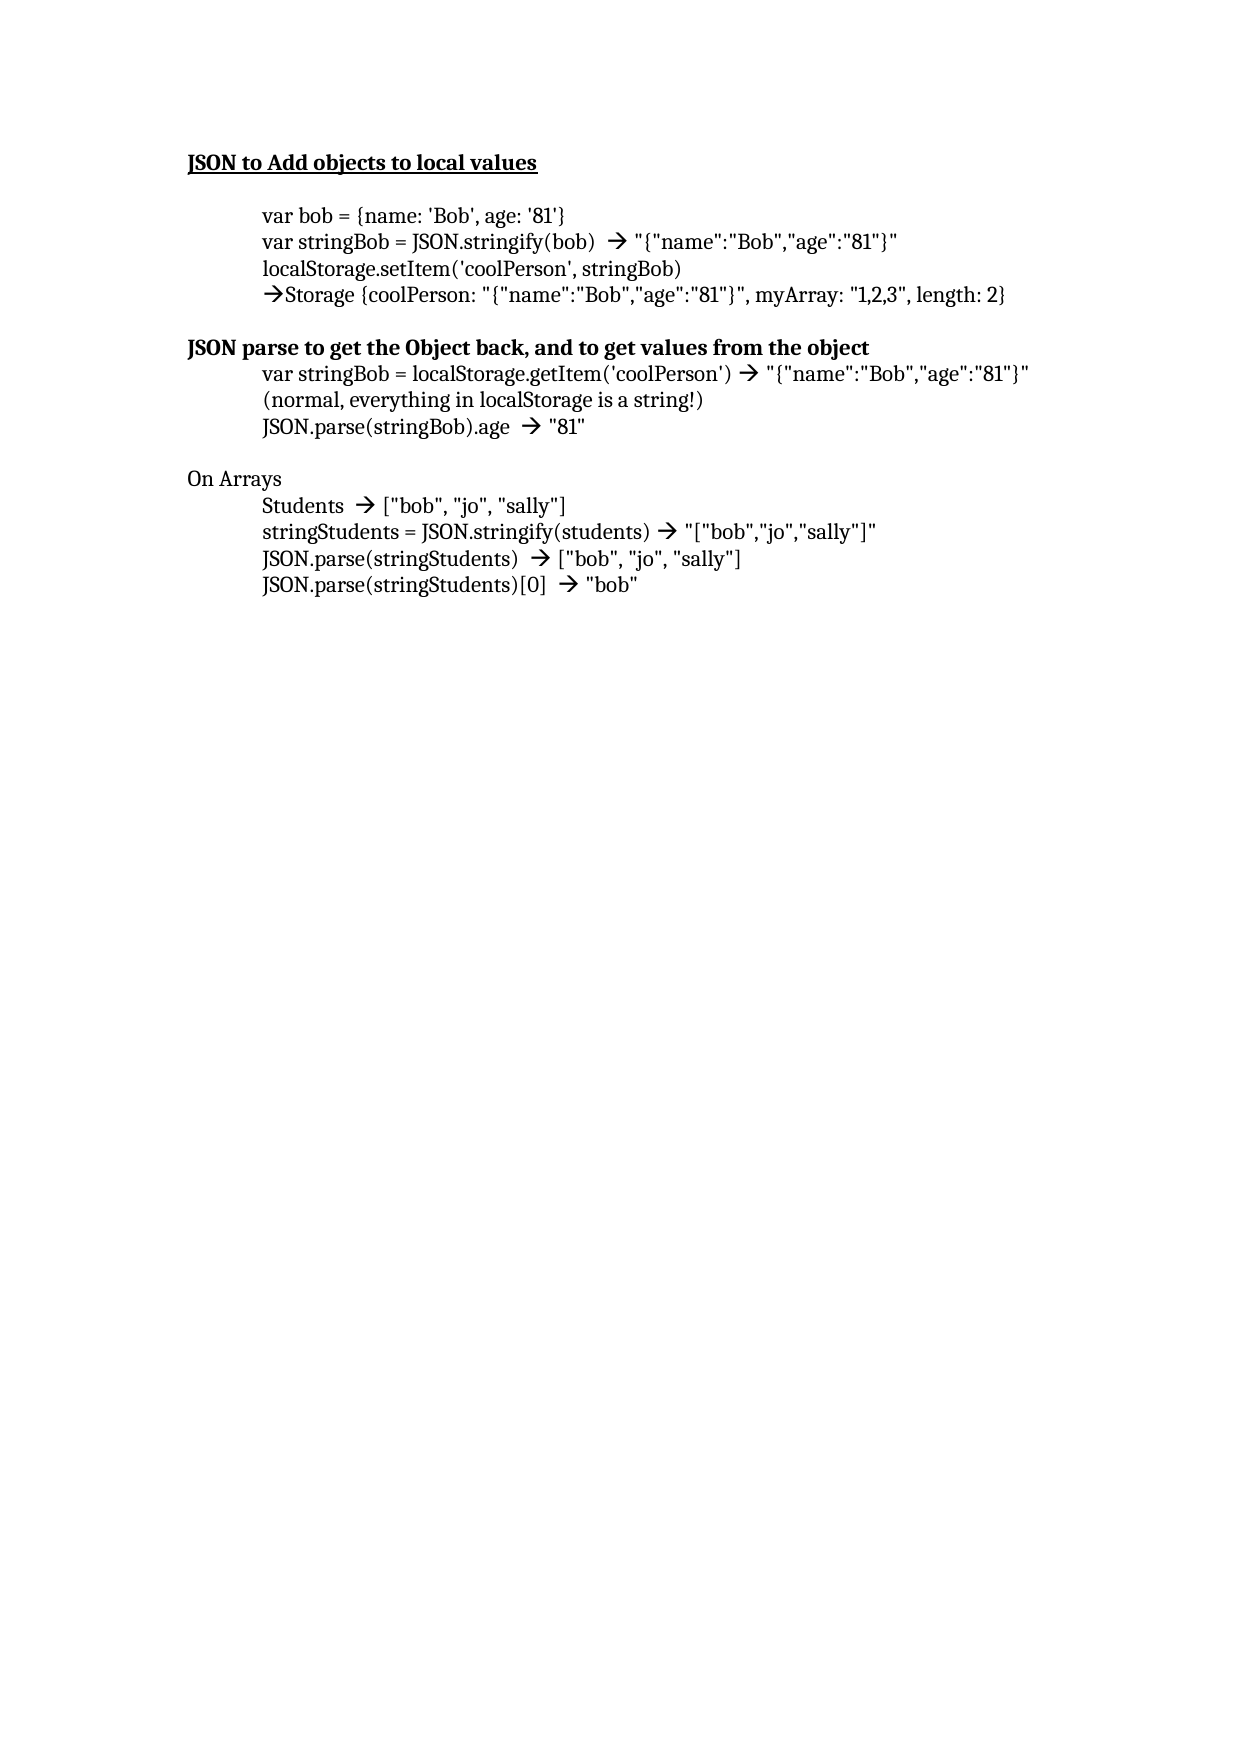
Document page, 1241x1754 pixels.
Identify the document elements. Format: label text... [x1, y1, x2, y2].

text JSON.parse(stringStudents) ["bob", "jo", "sally"] [187, 545, 1053, 572]
text stringStudents = JSON.stringify(students) "["bob","jo","sally"]" [187, 519, 1053, 545]
text var bob = {name: 'Bob', age: '81'} [187, 203, 1053, 229]
text JSON to Add objects to local values [187, 150, 1053, 176]
text JSON.parse(stringBob).age "81" [187, 413, 1053, 440]
text (normal, everything in localStorage is a string!) [187, 387, 1053, 413]
text JSON.parse(stringStudents)[0] "bob" [187, 572, 1053, 598]
text JSON parse to get the Object back, and to get values from the object [187, 334, 1053, 361]
text On Arrays [187, 466, 1053, 493]
text var stringBob = localStorage.getItem('coolPerson') "{"name":"Bob","age":"81"}" [187, 361, 1053, 387]
text Storage {coolPerson: "{"name":"Bob","age":"81"}", myArray: "1,2,3", length: 2} [187, 282, 1053, 308]
text localStorage.setItem('coolPerson', stringBob) [187, 255, 1053, 282]
text var stringBob = JSON.stringify(bob) "{"name":"Bob","age":"81"}" [187, 229, 1053, 255]
text Students ["bob", "jo", "sally"] [187, 493, 1053, 519]
